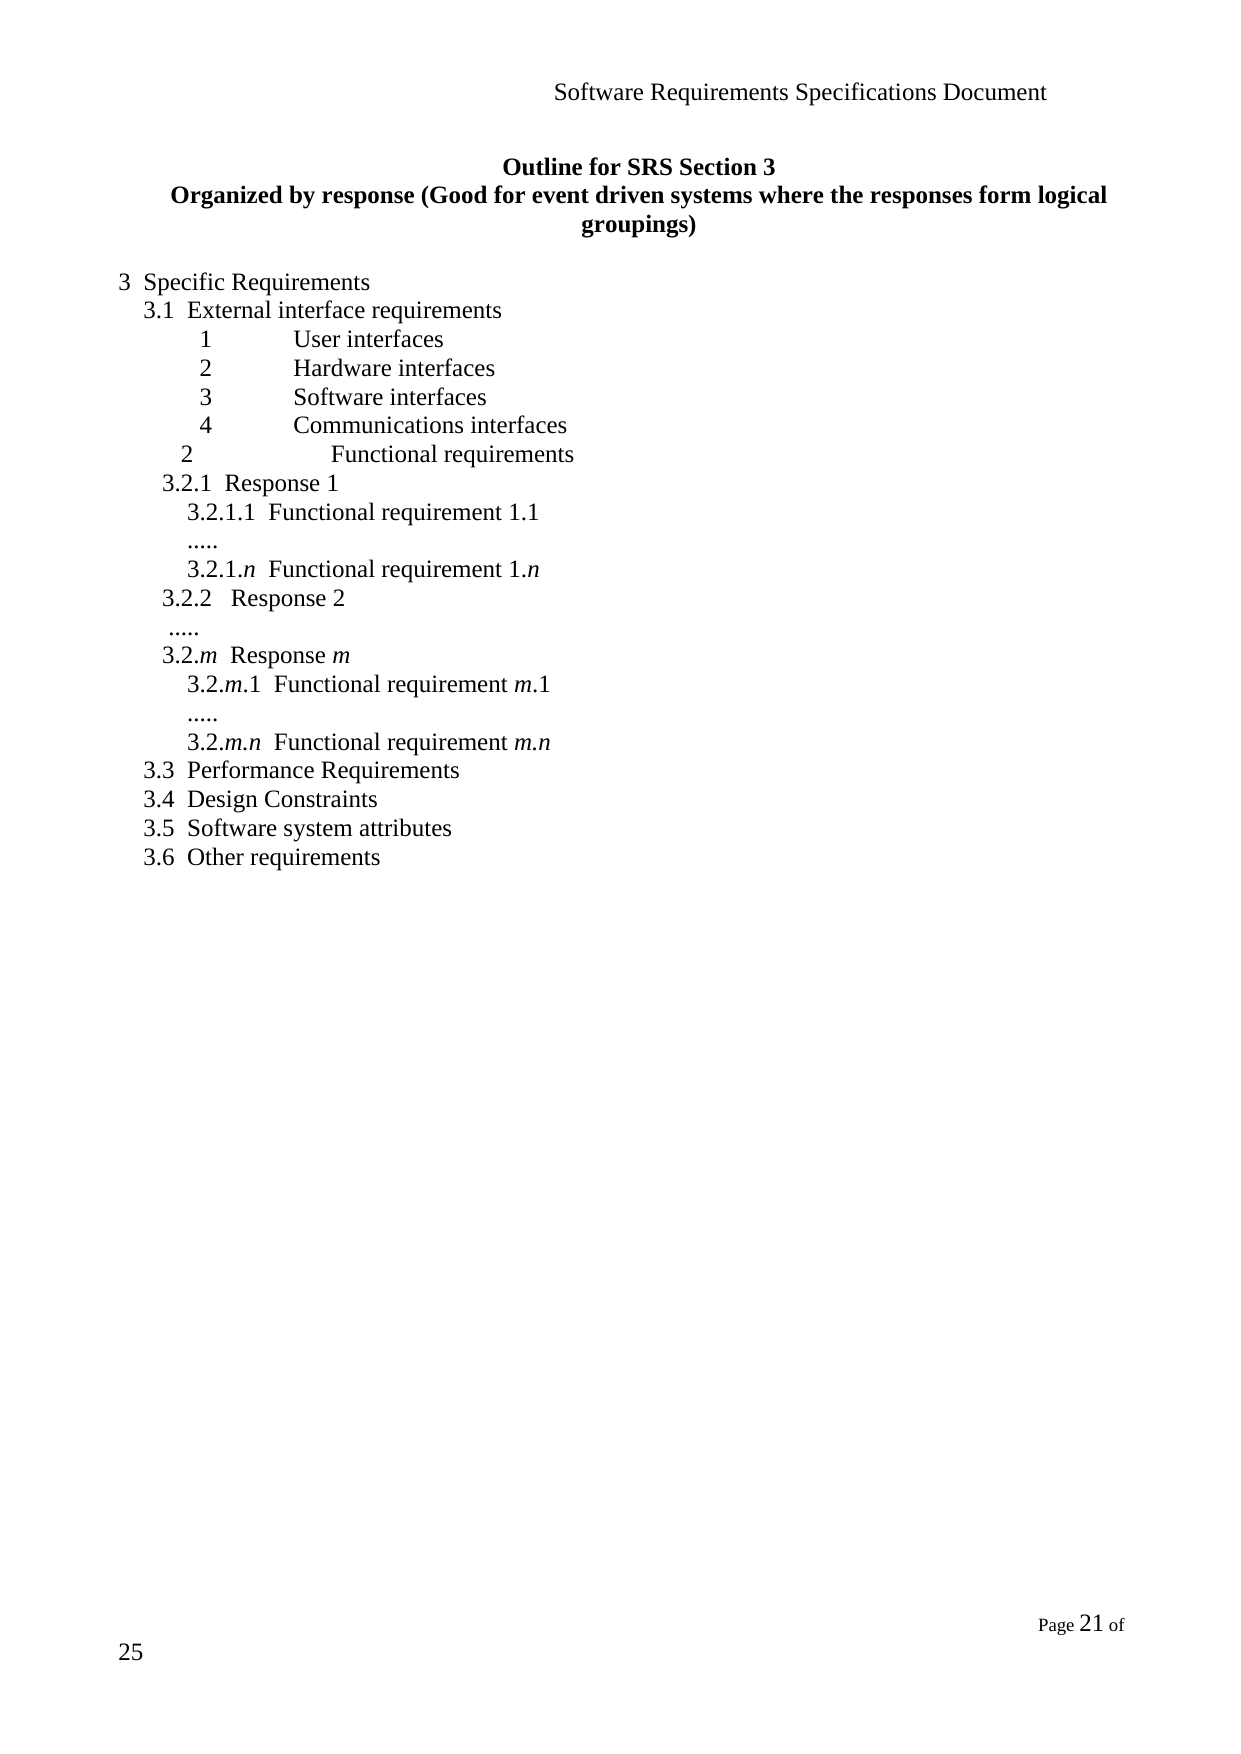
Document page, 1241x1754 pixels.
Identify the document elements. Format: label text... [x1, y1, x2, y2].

text 3 Specific Requirements [118, 267, 1159, 296]
text 3.2.m Response m [118, 641, 1159, 669]
list Functional requirements [181, 439, 1159, 468]
text 3.5 Software system attributes [118, 813, 1159, 842]
list User interfaces [199, 324, 1159, 353]
text 3.2.1.n Functional requirement 1.n [118, 554, 1159, 583]
text 3.1 External interface requirements [118, 296, 1159, 324]
text 3.2.2 Response 2 [118, 583, 1159, 612]
text ..... [118, 612, 1159, 641]
text 3.4 Design Constraints [118, 784, 1159, 813]
text Organized by response (Good for event driven systems where the responses form logical groupings) [118, 181, 1159, 238]
text ..... [118, 698, 1159, 727]
text 3.3 Performance Requirements [118, 756, 1159, 784]
text Outline for SRS Section 3 [118, 152, 1159, 181]
list Communications interfaces [199, 411, 1159, 439]
text 3.2.1 Response 1 [118, 468, 1159, 497]
list Software interfaces [199, 382, 1159, 411]
list Hardware interfaces [199, 353, 1159, 382]
text 3.6 Other requirements [118, 842, 1159, 871]
text 3.2.1.1 Functional requirement 1.1 [118, 497, 1047, 526]
text 3.2.m.n Functional requirement m.n [118, 727, 1159, 756]
text ..... [118, 526, 1159, 554]
text 3.2.m.1 Functional requirement m.1 [118, 669, 1047, 698]
